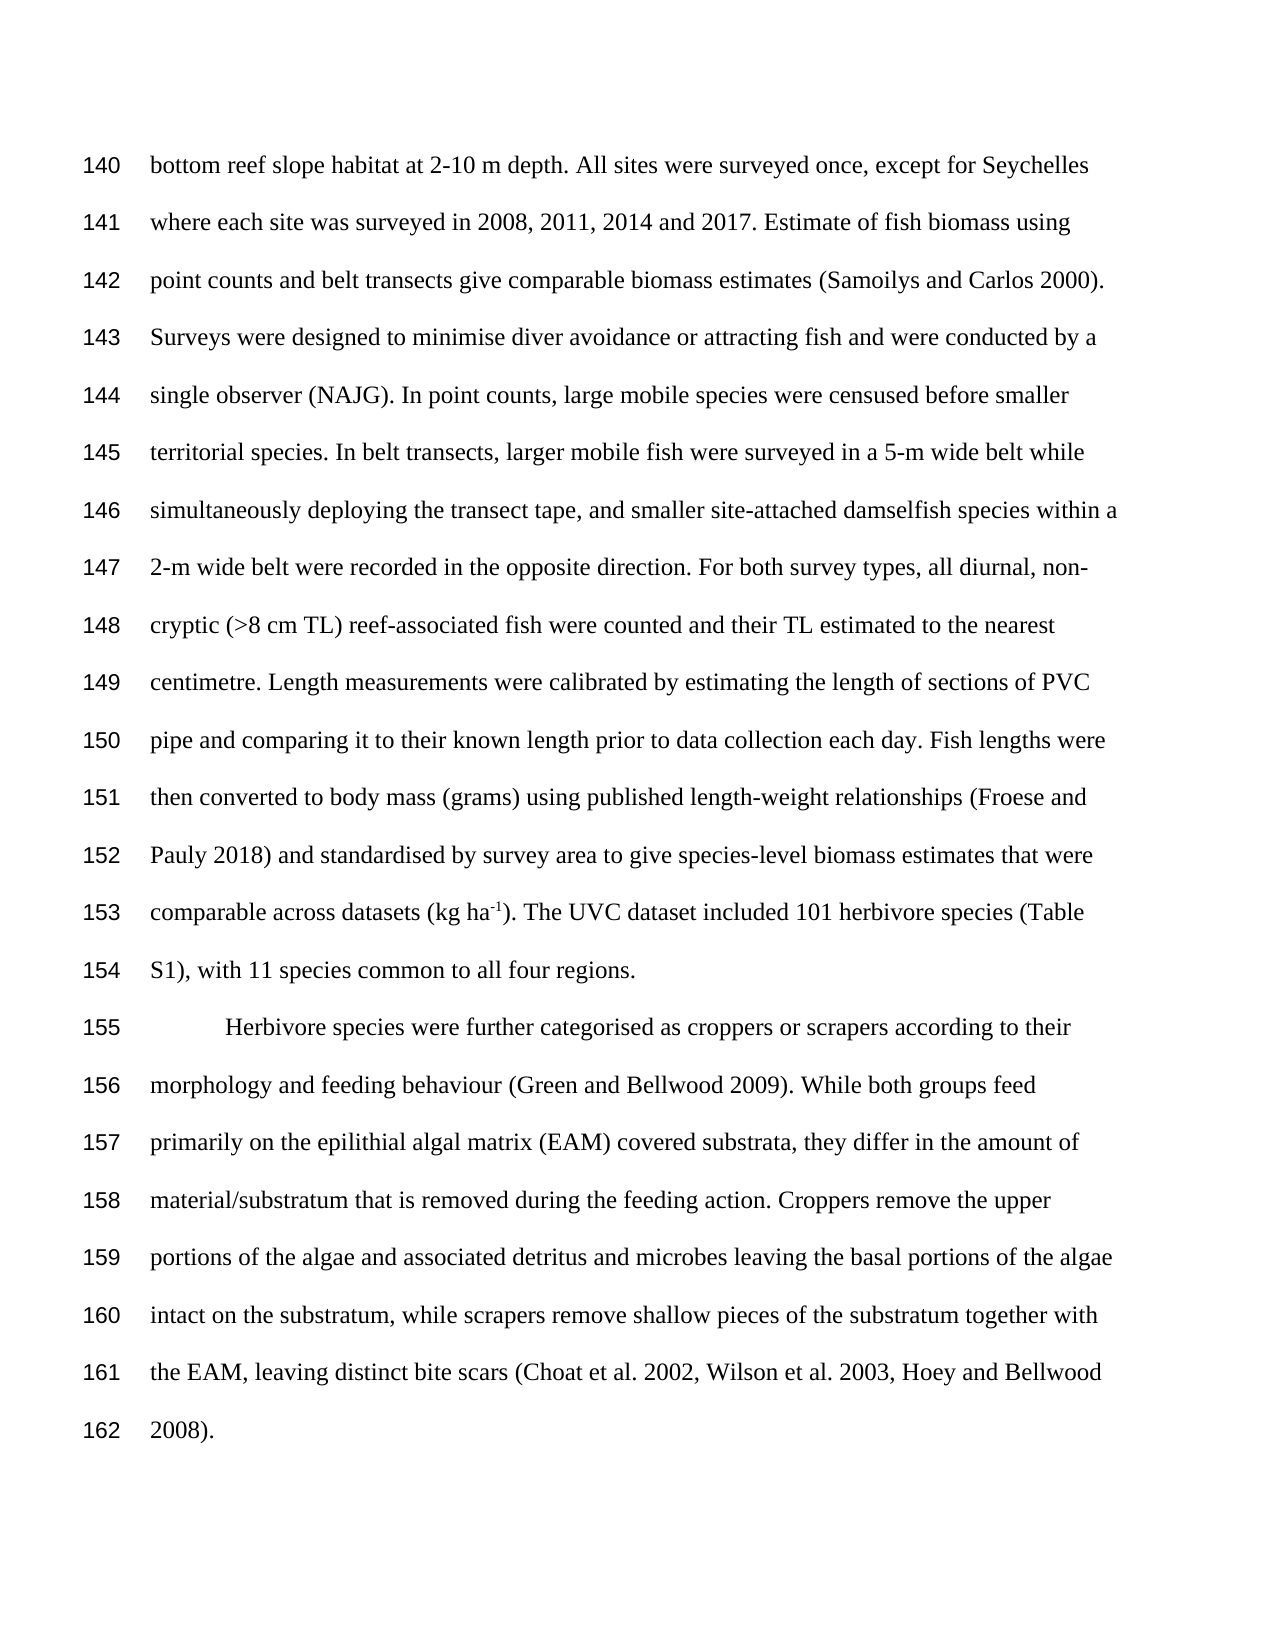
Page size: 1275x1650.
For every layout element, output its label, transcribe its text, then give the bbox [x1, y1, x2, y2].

text Herbivore species were further categorised as croppers or scrapers according to their morphology and feeding behaviour (Green and Bellwood 2009). While both groups feed primarily on the epilithial algal matrix (EAM) covered substrata, they differ in the amount of material/substratum that is removed during the feeding action. Croppers remove the upper portions of the algae and associated detritus and microbes leaving the basal portions of the algae intact on the substratum, while scrapers remove shallow pieces of the substratum together with the EAM, leaving distinct bite scars (Choat et al. 2002, Wilson et al. 2003, Hoey and Bellwood 2008). [150, 1012, 1125, 1444]
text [150, 150, 1125, 984]
